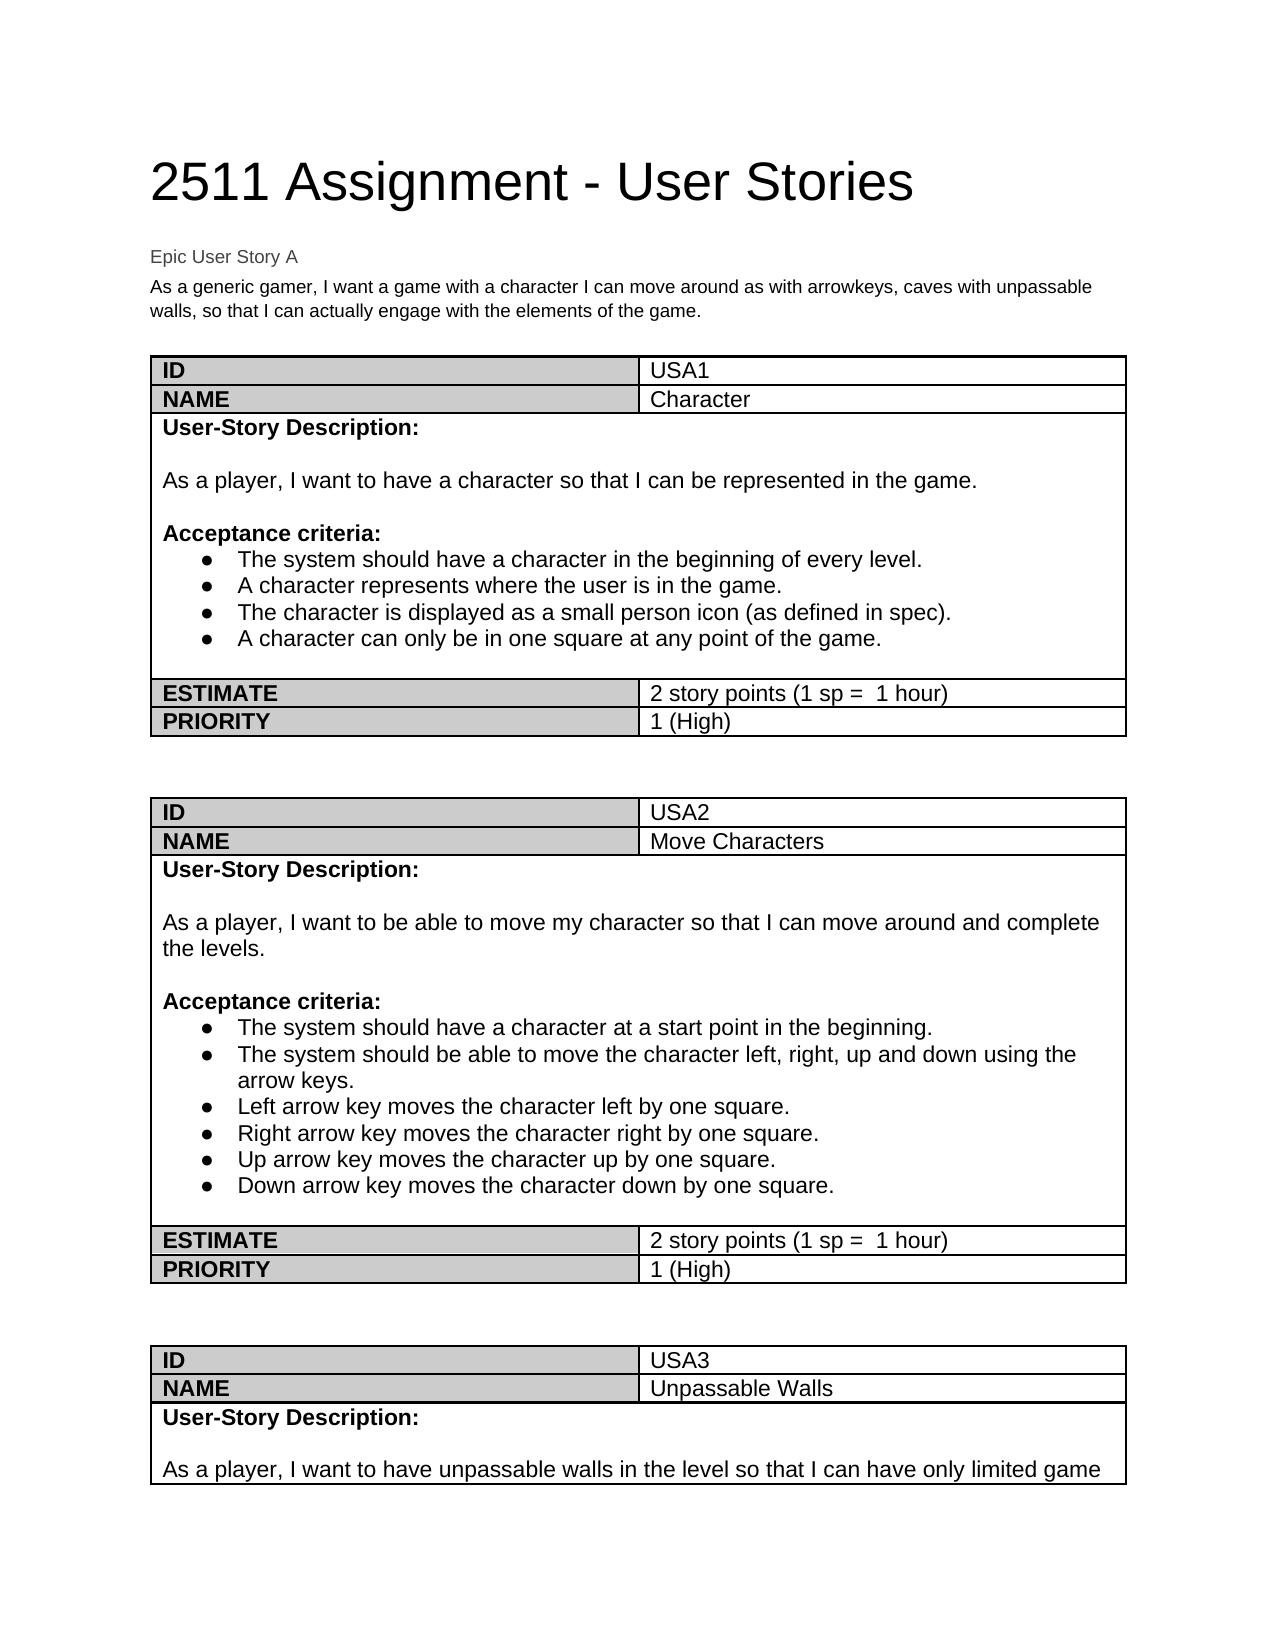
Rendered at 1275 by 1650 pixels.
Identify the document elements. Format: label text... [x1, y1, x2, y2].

table_header USA1 [640, 358, 1125, 384]
table_cell ESTIMATE [152, 680, 638, 706]
table_cell 1 (High) [640, 1256, 1125, 1282]
title 2511 Assignment - User Stories [150, 150, 1125, 212]
table_cell User-Story Description: As a player, I want to have a character so that I can be represented in the game. Acceptance criteria: The system should have a character in the beginning of every level. A character represents where the user is in the game. The character is displayed as a small person icon (as defined in spec). A character can only be in one square at any point of the game. [152, 414, 1125, 678]
subtitle Epic User Story A [150, 246, 1125, 267]
table_cell NAME [152, 828, 638, 854]
table_header ID [152, 1347, 638, 1373]
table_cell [152, 1404, 1125, 1482]
table_cell User-Story Description: As a player, I want to be able to move my character so that I can move around and complete the levels. Acceptance criteria: The system should have a character at a start point in the beginning. The system should be able to move the character left, right, up and down using the arrow keys. Left arrow key moves the character left by one square. Right arrow key moves the character right by one square. Up arrow key moves the character up by one square. Down arrow key moves the character down by one square. [152, 856, 1125, 1225]
table_header ID [152, 358, 638, 384]
table_header USA2 [640, 799, 1125, 826]
table_cell 2 story points (1 sp = 1 hour) [640, 680, 1125, 706]
table_cell Move Characters [640, 828, 1125, 854]
table_cell 2 story points (1 sp = 1 hour) [640, 1227, 1125, 1253]
table_cell Unpassable Walls [640, 1375, 1125, 1401]
table_cell Character [640, 386, 1125, 412]
table_cell ESTIMATE [152, 1227, 638, 1253]
table_cell PRIORITY [152, 1256, 638, 1282]
table_cell NAME [152, 386, 638, 412]
table_cell PRIORITY [152, 708, 638, 735]
table_cell NAME [152, 1375, 638, 1401]
table_header USA3 [640, 1347, 1125, 1373]
table_cell 1 (High) [640, 708, 1125, 735]
text As a generic gamer, I want a game with a character I can move around as with arrowkeys, caves with unpassable walls, so that I can actually engage with the elements of the game. [150, 276, 1125, 322]
table_header ID [152, 799, 638, 826]
